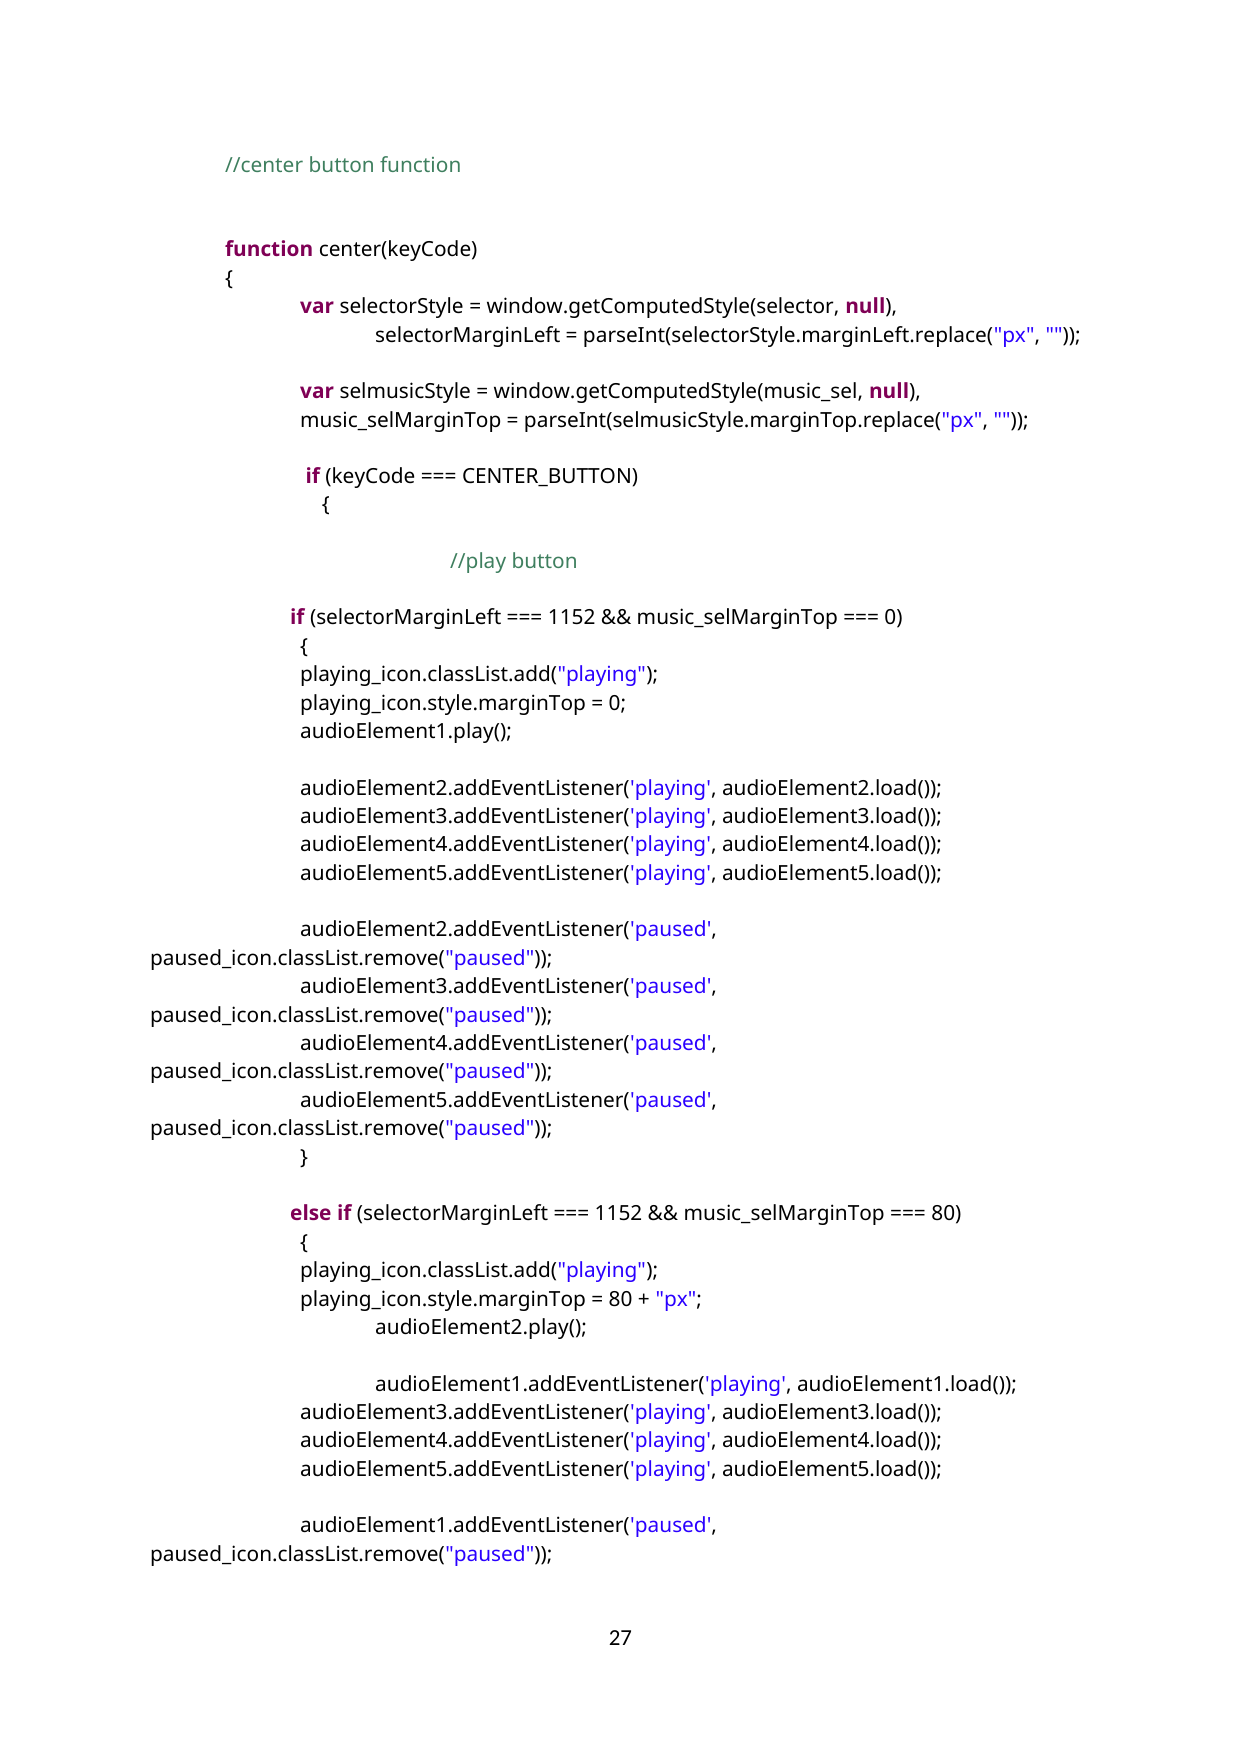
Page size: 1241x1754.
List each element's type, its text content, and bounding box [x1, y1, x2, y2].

text { [150, 263, 1090, 291]
text { [150, 631, 1090, 659]
text audioElement4.addEventListener('paused', paused_icon.classList.remove("paused")); [150, 1028, 1090, 1085]
text audioElement1.addEventListener('paused', paused_icon.classList.remove("paused")); [150, 1510, 1090, 1567]
text var selmusicStyle = window.getComputedStyle(music_sel, null), [150, 376, 1090, 405]
text audioElement5.addEventListener('paused', paused_icon.classList.remove("paused")); [150, 1085, 1090, 1142]
text music_selMarginTop = parseInt(selmusicStyle.marginTop.replace("px", "")); [150, 405, 1090, 433]
text audioElement5.addEventListener('playing', audioElement5.load()); [150, 858, 1090, 886]
text audioElement2.addEventListener('paused', paused_icon.classList.remove("paused")); [150, 914, 1090, 971]
text audioElement1.addEventListener('playing', audioElement1.load()); [150, 1369, 1090, 1397]
text function center(keyCode) [150, 234, 1090, 263]
text audioElement2.addEventListener('playing', audioElement2.load()); [150, 773, 1090, 801]
text audioElement3.addEventListener('paused', paused_icon.classList.remove("paused")); [150, 971, 1090, 1028]
text audioElement3.addEventListener('playing', audioElement3.load()); [150, 801, 1090, 829]
text playing_icon.classList.add("playing"); [150, 1255, 1090, 1284]
text selectorMarginLeft = parseInt(selectorStyle.marginLeft.replace("px", "")); [150, 320, 1090, 348]
text audioElement2.play(); [150, 1312, 1090, 1341]
text if (selectorMarginLeft === 1152 && music_selMarginTop === 0) [150, 602, 1090, 631]
text playing_icon.style.marginTop = 80 + "px"; [150, 1284, 1090, 1312]
text audioElement5.addEventListener('playing', audioElement5.load()); [150, 1454, 1090, 1482]
text playing_icon.style.marginTop = 0; [150, 688, 1090, 716]
text audioElement1.play(); [150, 716, 1090, 745]
text { [150, 489, 1090, 518]
text audioElement3.addEventListener('playing', audioElement3.load()); [150, 1397, 1090, 1426]
text playing_icon.classList.add("playing"); [150, 659, 1090, 688]
text if (keyCode === CENTER_BUTTON) [150, 461, 1090, 489]
text var selectorStyle = window.getComputedStyle(selector, null), [150, 291, 1090, 320]
text } [150, 1142, 1090, 1170]
text audioElement4.addEventListener('playing', audioElement4.load()); [150, 829, 1090, 858]
text else if (selectorMarginLeft === 1152 && music_selMarginTop === 80) [150, 1198, 1090, 1227]
text audioElement4.addEventListener('playing', audioElement4.load()); [150, 1426, 1090, 1454]
text //center button function [150, 150, 1090, 178]
text //play button [150, 546, 1090, 574]
text { [150, 1227, 1090, 1255]
